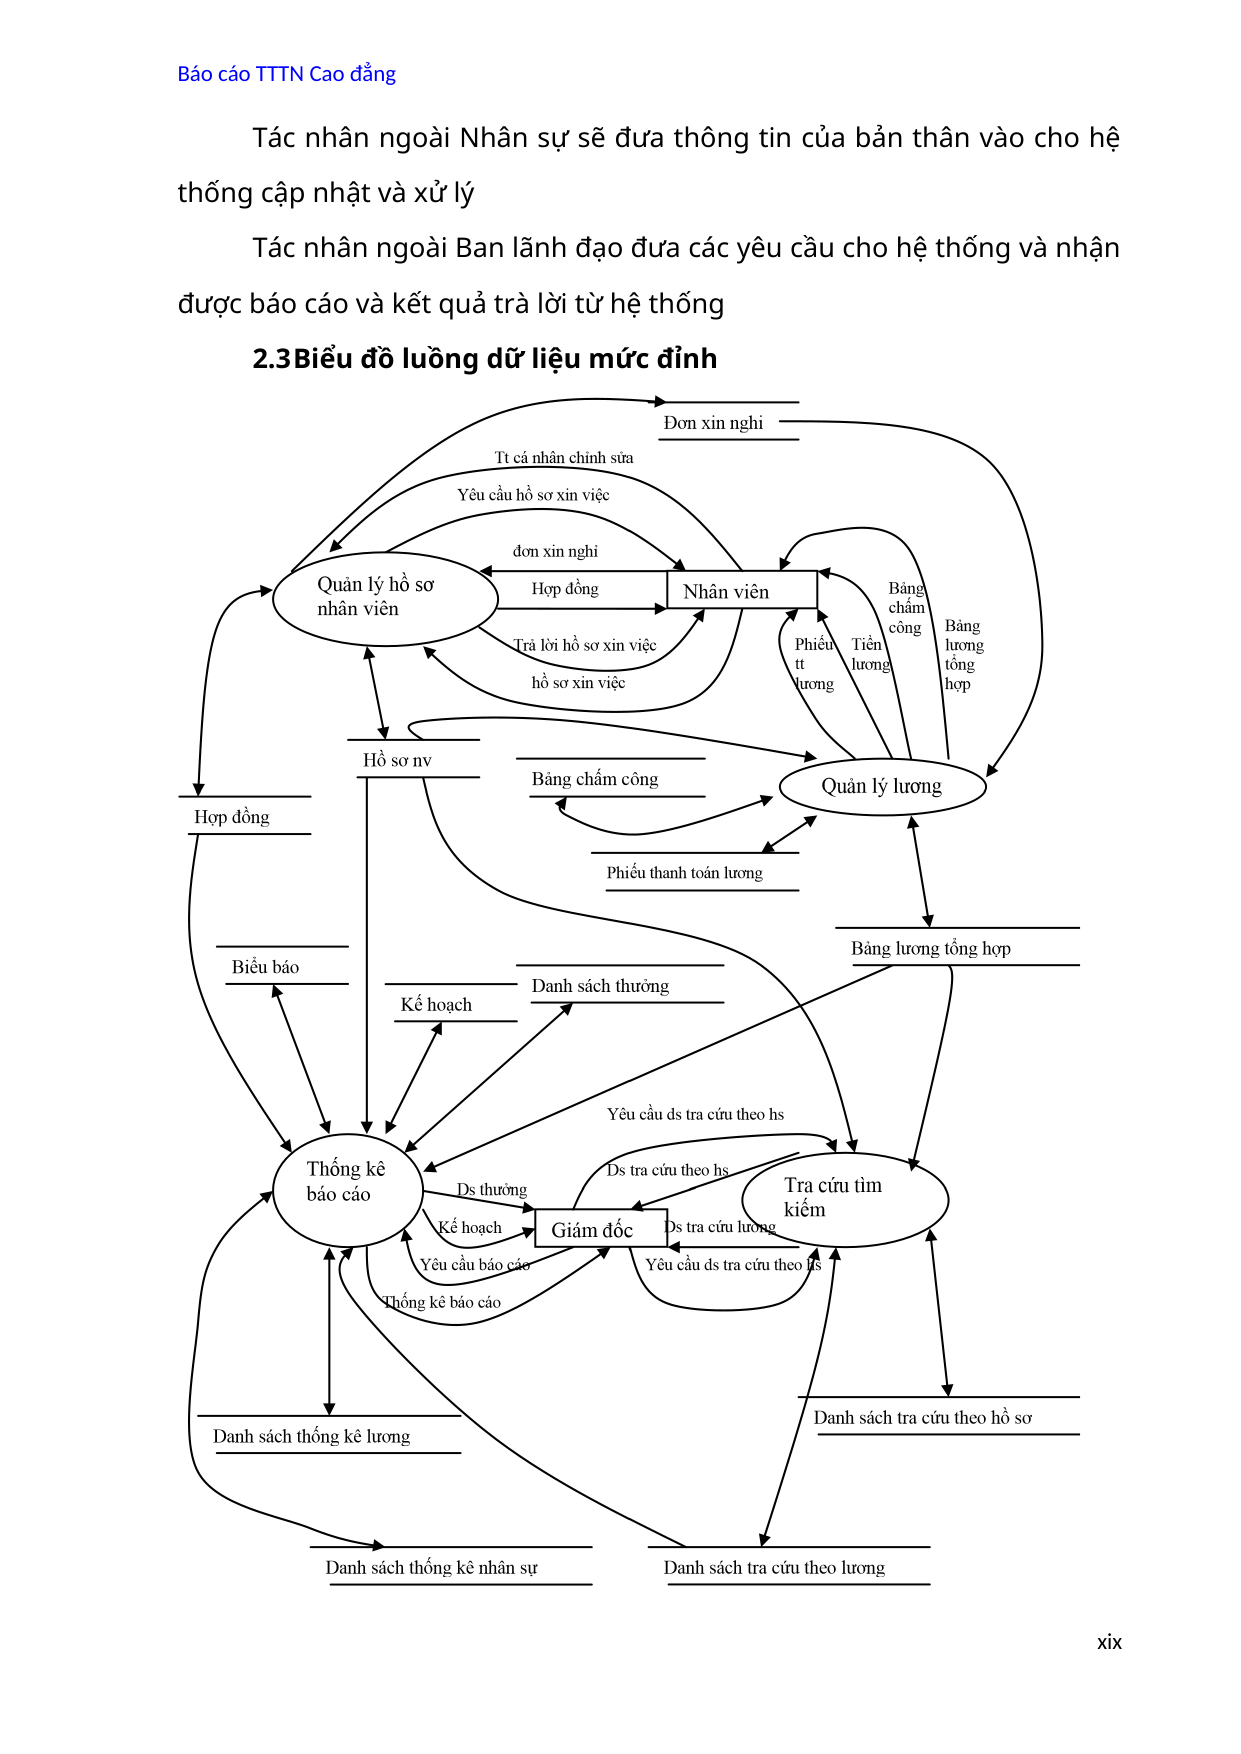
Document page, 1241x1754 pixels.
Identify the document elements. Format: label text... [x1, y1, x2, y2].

text Tác nhân ngoài Nhân sự sẽ đưa thông tin của bản thân vào cho hệ thống cập nhật và xử lý [177, 118, 1122, 210]
list Biểu đồ luồng dữ liệu mức đỉnh [252, 339, 1122, 376]
picture [177, 394, 1081, 1586]
text Tác nhân ngoài Ban lãnh đạo đưa các yêu cầu cho hệ thống và nhận được báo cáo và kết quả trà lời từ hệ thống [177, 229, 1122, 321]
